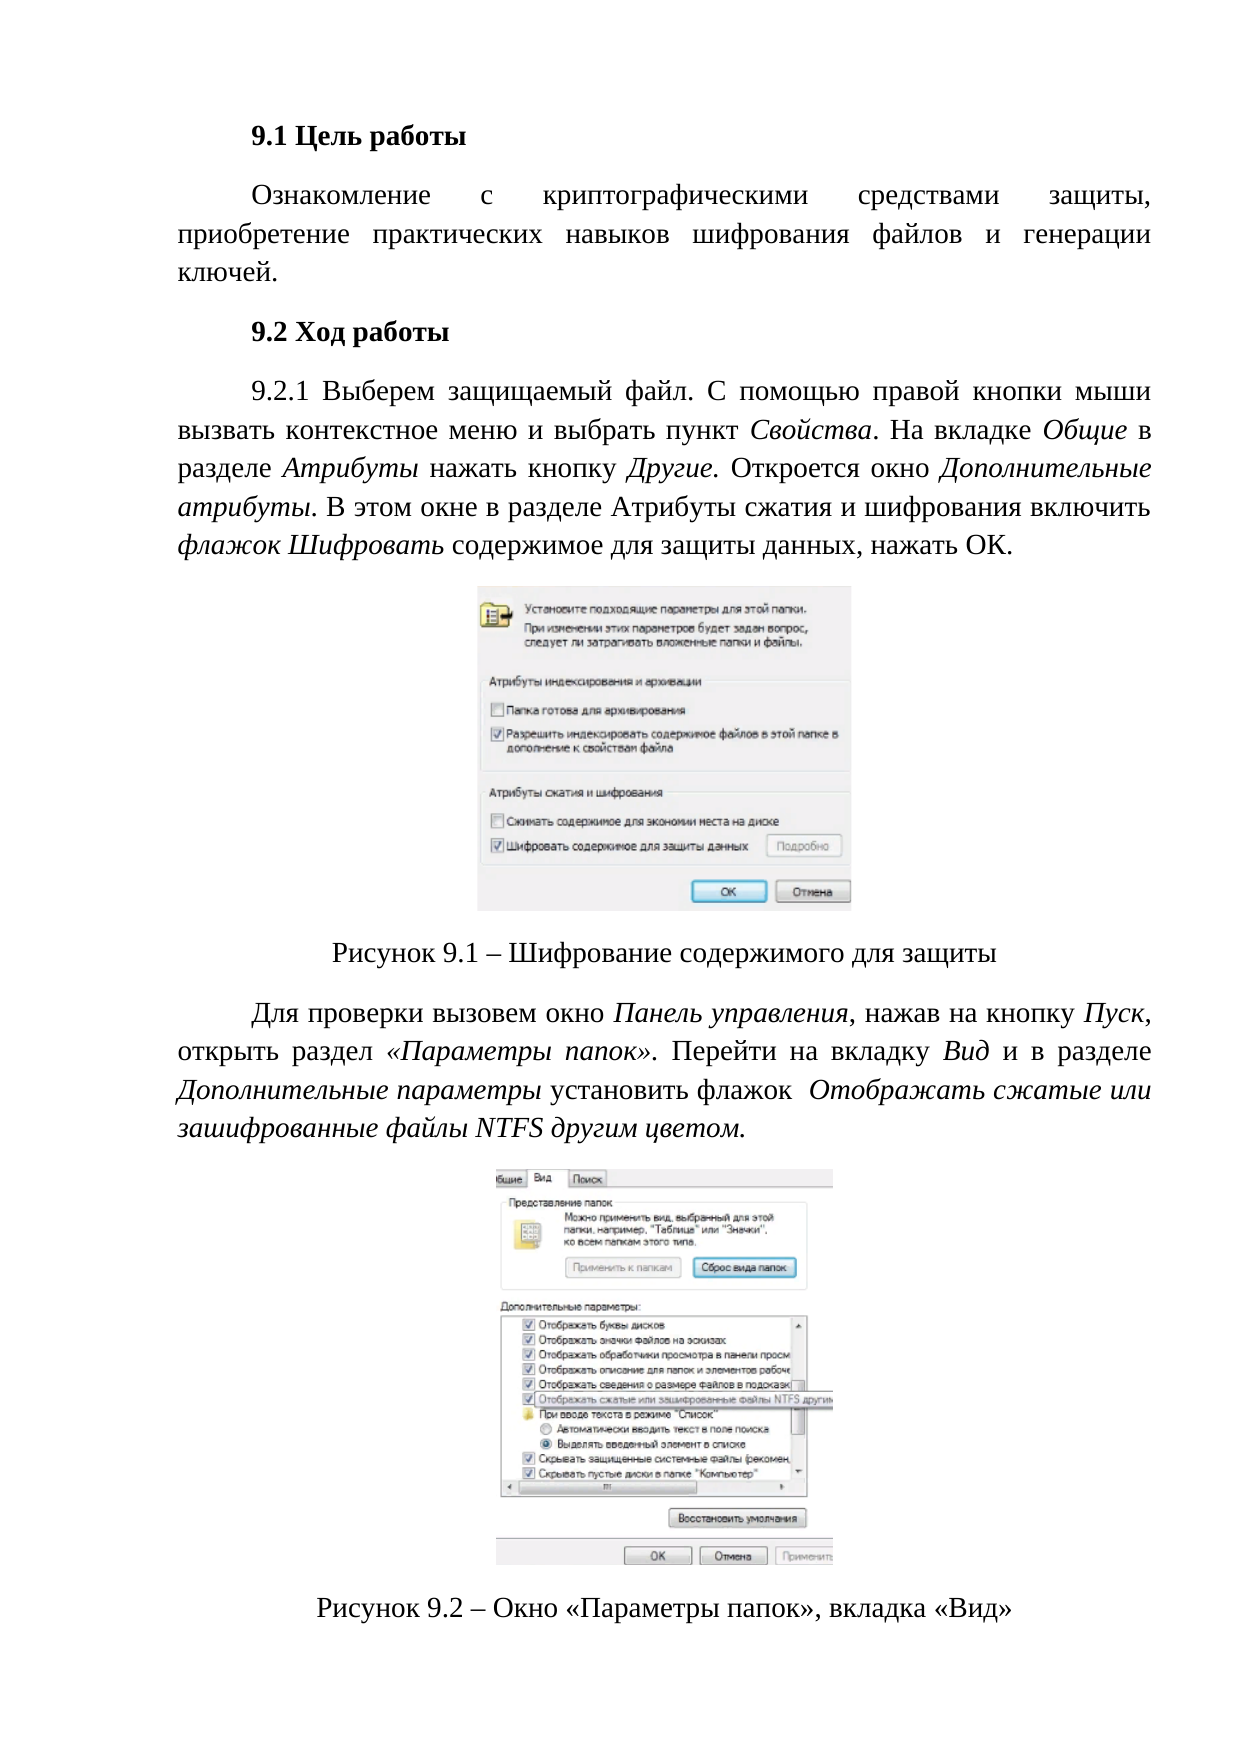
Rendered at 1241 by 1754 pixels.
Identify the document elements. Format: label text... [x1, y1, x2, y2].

text Ознакомление с криптографическими средствами защиты, приобретение практических навыков шифрования файлов и генерации ключей. [177, 177, 1152, 288]
picture [477, 586, 852, 911]
text Для проверки вызовем окно Панель управления, нажав на кнопку Пуск, открыть раздел «Параметры папок». Перейти на вкладку Вид и в разделе Дополнительные параметры установить флажок Отображать сжатые или зашифрованные файлы NTFS другим цветом. [177, 995, 1152, 1144]
picture [496, 1169, 833, 1565]
text Рисунок 9.1 – Шифрование содержимого для защиты [177, 935, 1152, 969]
text 9.2 Ход работы [177, 314, 1152, 347]
text 9.1 Цель работы [177, 118, 1152, 152]
text 9.2.1 Выберем защищаемый файл. С помощью правой кнопки мыши вызвать контекстное меню и выбрать пункт Свойства. На вкладке Общие в разделе Атрибуты нажать кнопку Другие. Откроется окно Дополнительные атрибуты. В этом окне в разделе Атрибуты сжатия и шифрования включить флажок Шифровать содержимое для защиты данных, нажать ОК. [177, 373, 1152, 561]
text Рисунок 9.2 – Окно «Параметры папок», вкладка «Вид» [177, 1590, 1152, 1623]
